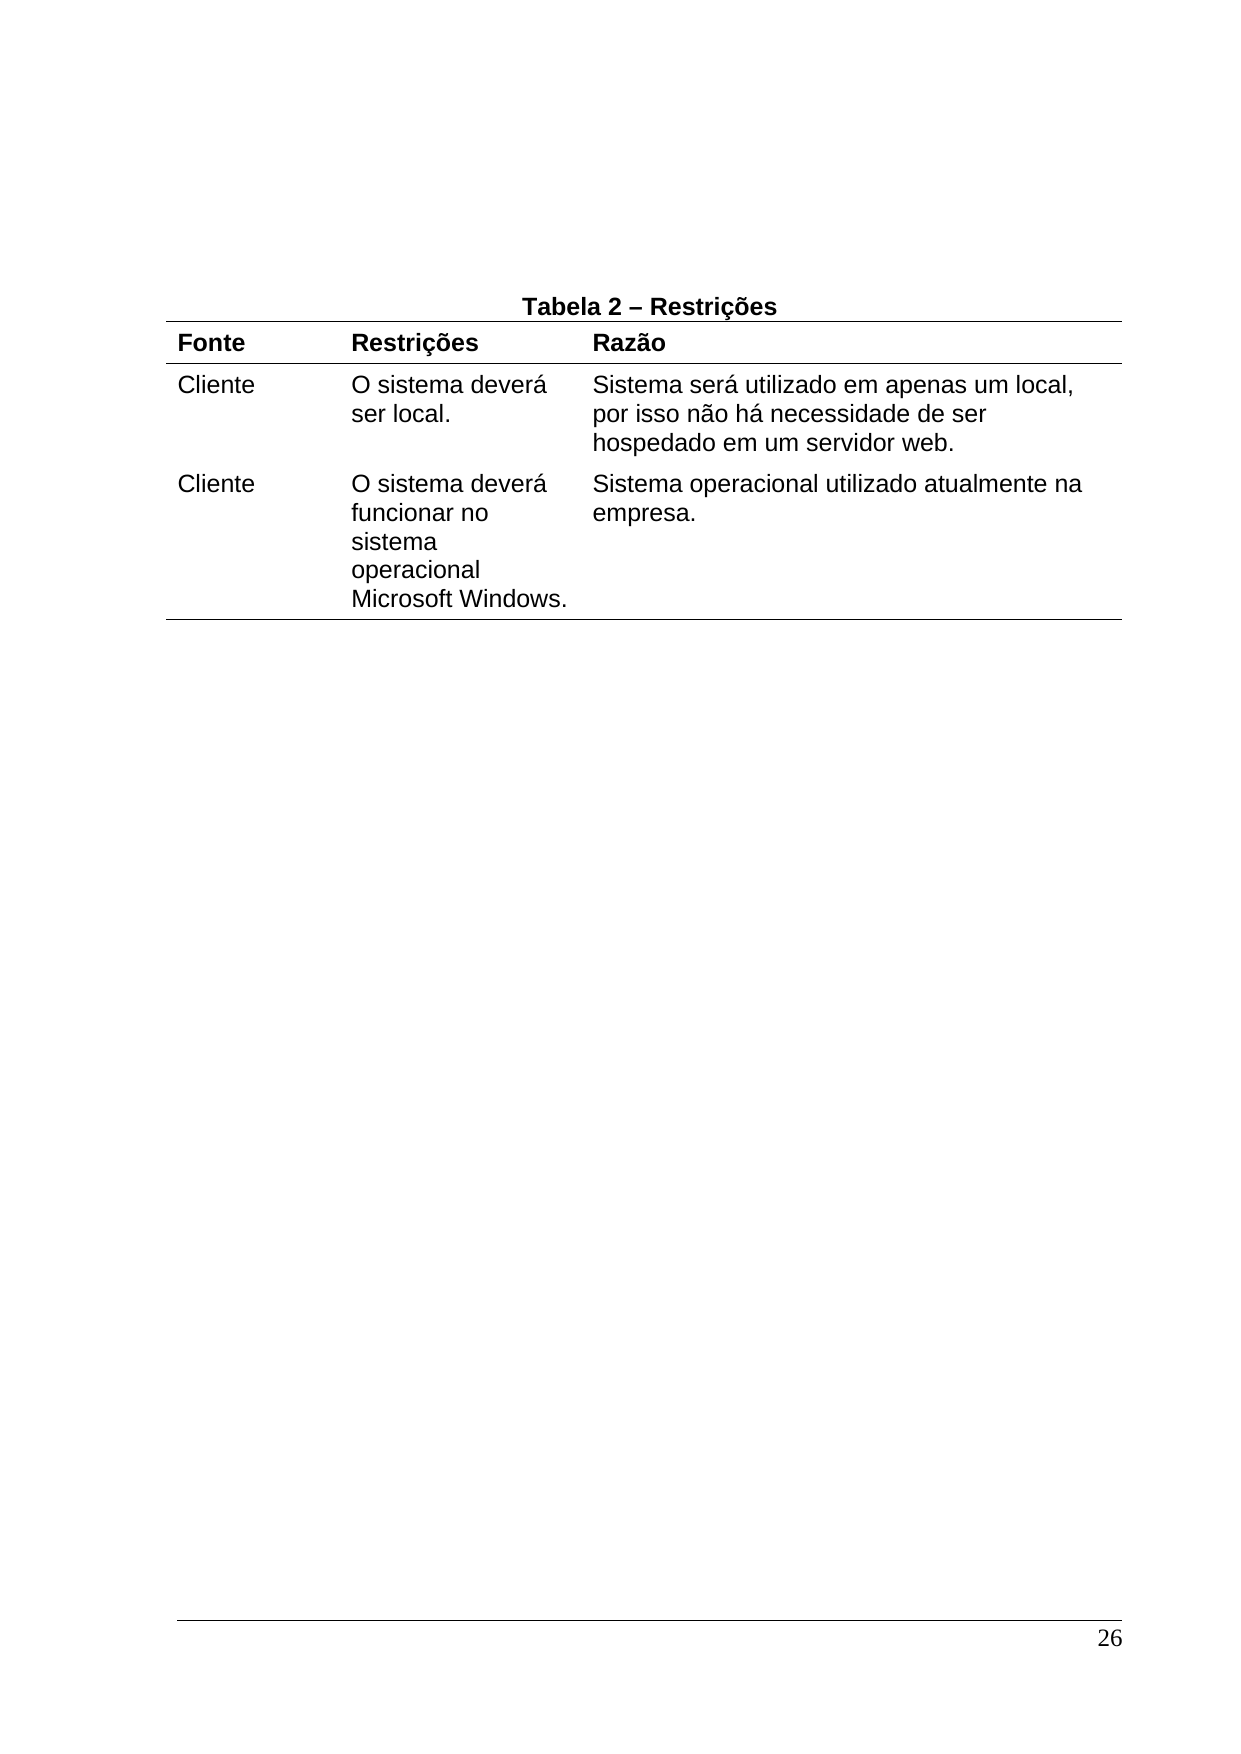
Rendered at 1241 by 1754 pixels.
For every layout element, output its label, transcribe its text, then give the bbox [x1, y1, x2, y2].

table_cell O sistema deverá ser local. [340, 364, 581, 463]
table_header Restrições [340, 322, 581, 363]
table_cell Sistema será utilizado em apenas um local, por isso não há necessidade de ser hospedado em um servidor web. [581, 364, 1122, 463]
table_cell O sistema deverá funcionar no sistema operacional Microsoft Windows. [340, 463, 581, 619]
table_cell Cliente [166, 463, 340, 619]
table_header Fonte [166, 322, 340, 363]
table_cell Sistema operacional utilizado atualmente na empresa. [581, 463, 1122, 619]
table_cell Cliente [166, 364, 340, 463]
table_header Razão [581, 322, 1122, 363]
